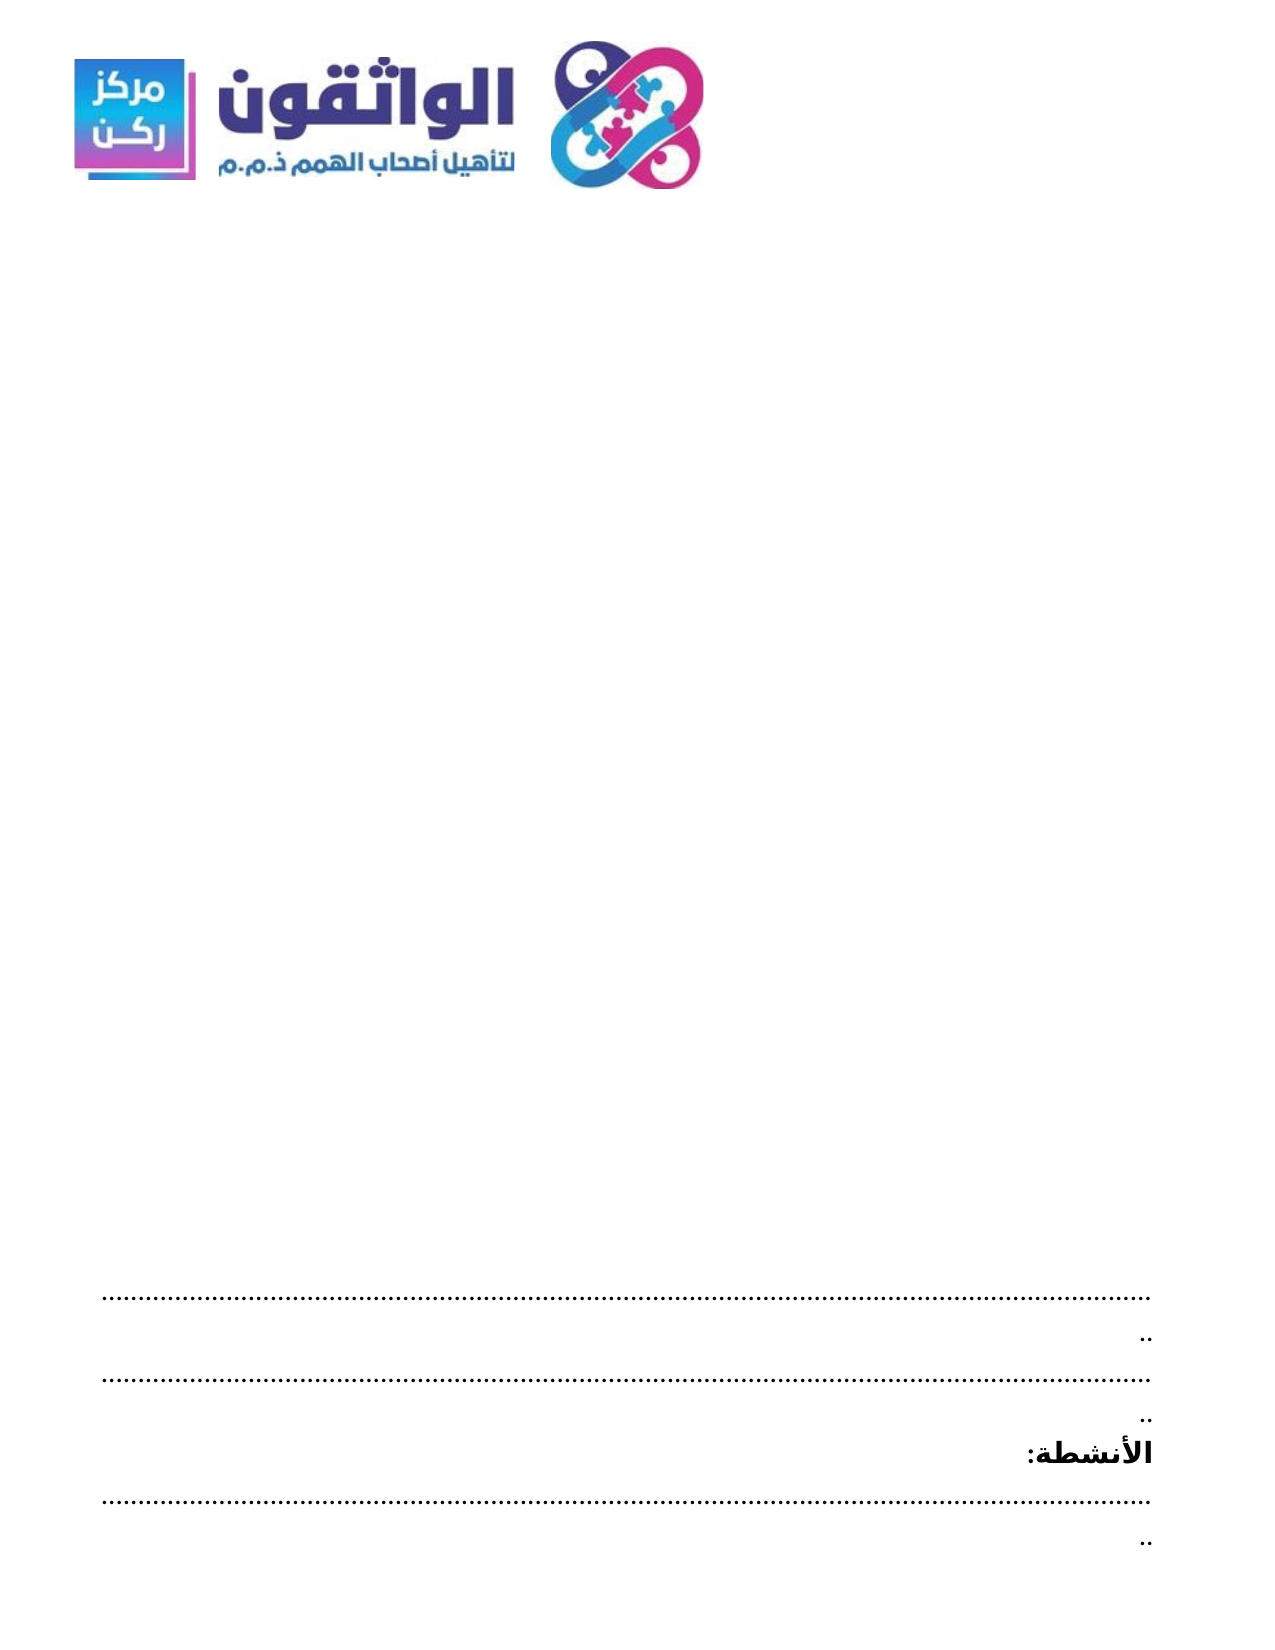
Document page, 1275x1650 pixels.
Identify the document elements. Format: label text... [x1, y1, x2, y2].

text الأنشطة: [94, 1436, 1153, 1471]
text ................................................................................................................................................. [94, 1354, 1153, 1430]
text ................................................................................................................................................. [94, 1272, 1153, 1348]
picture [551, 41, 704, 189]
picture [74, 59, 196, 180]
text ................................................................................................................................................. [94, 1476, 1153, 1553]
picture [218, 57, 515, 177]
